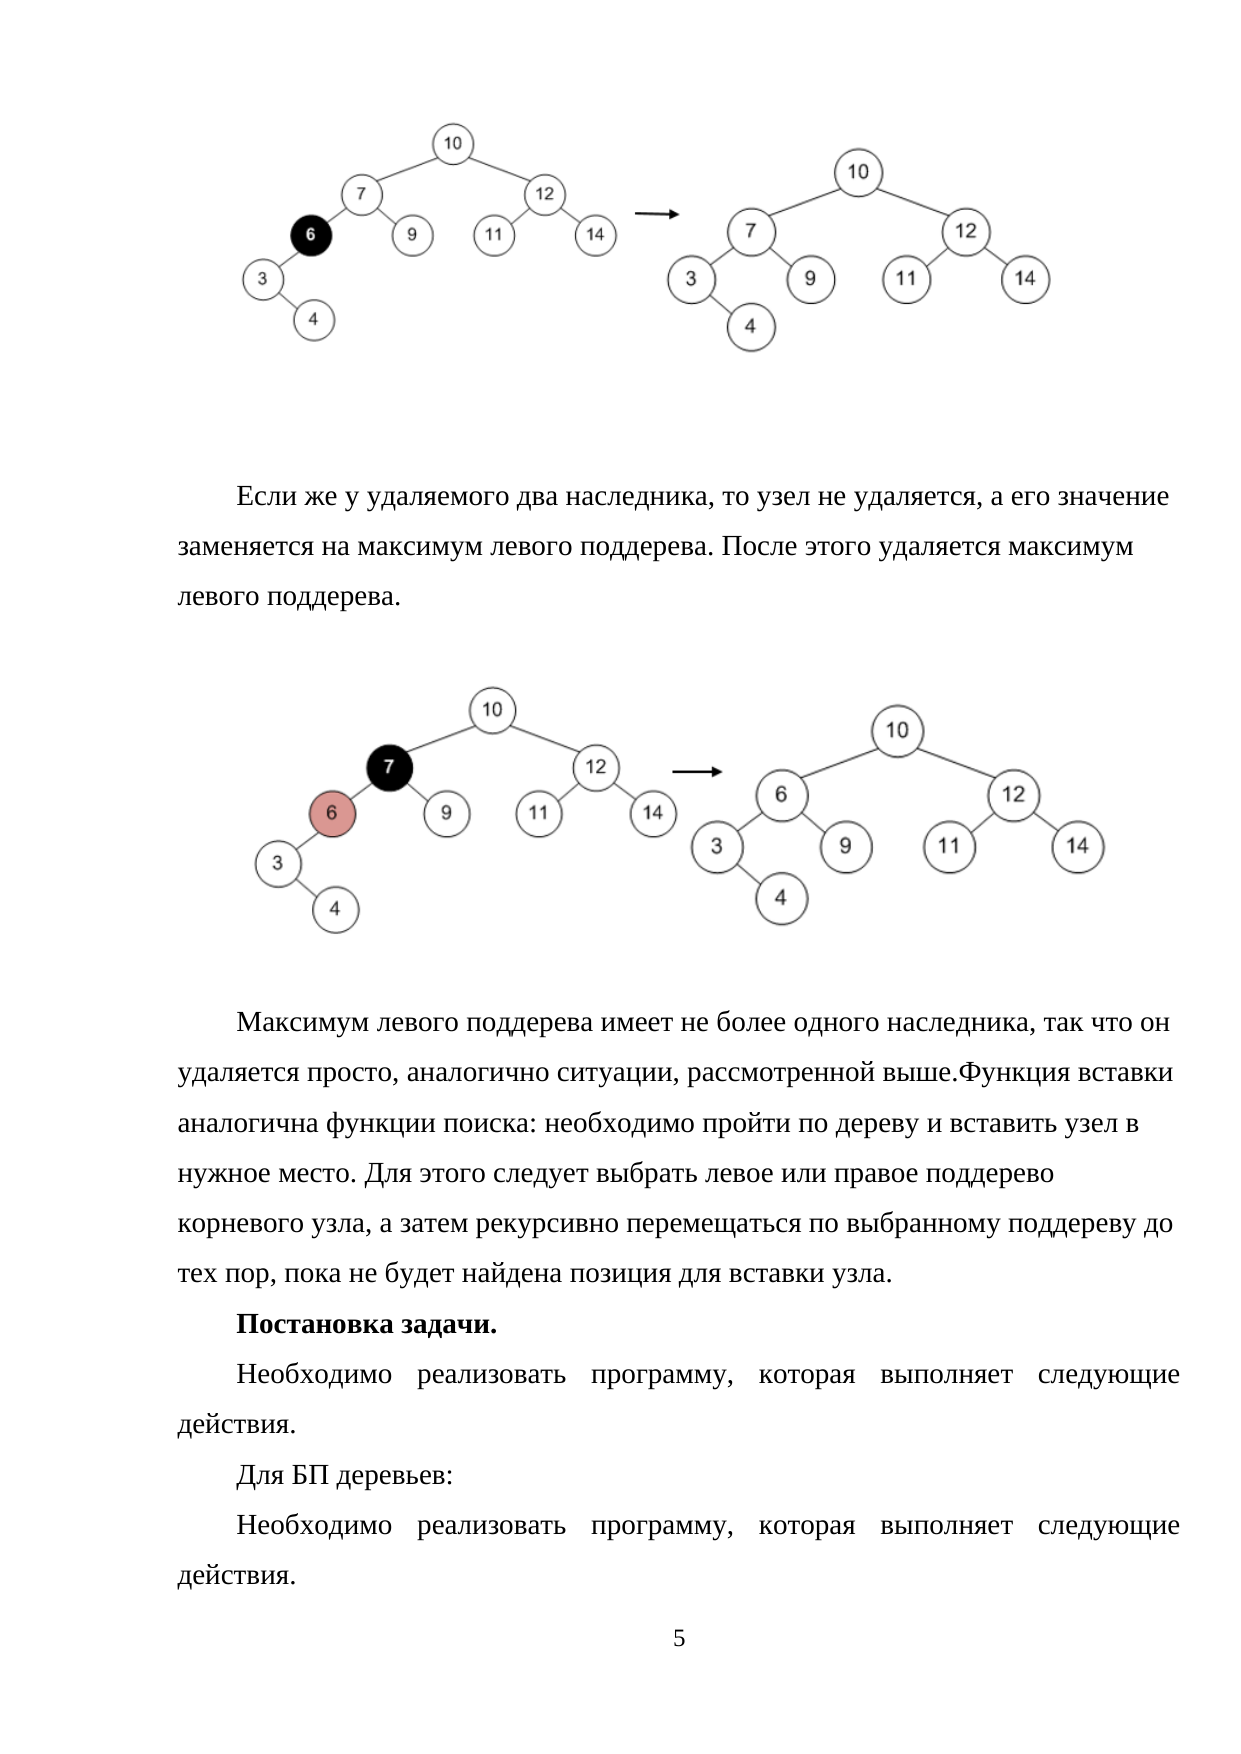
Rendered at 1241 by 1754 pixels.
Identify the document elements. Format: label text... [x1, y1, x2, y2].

text Необходимо реализовать программу, которая выполняет следующие действия. [177, 1507, 1181, 1591]
text Необходимо реализовать программу, которая выполняет следующие действия. [177, 1356, 1181, 1440]
text Максимум левого поддерева имеет не более одного наследника, так что он удаляется просто, аналогично ситуации, рассмотренной выше.Функция вставки аналогична функции поиска: необходимо пройти по дереву и вставить узел в нужное место. Для этого следует выбрать левое или правое поддерево корневого узла, а затем рекурсивно перемещаться по выбранному поддереву до тех пор, пока не будет найдена позиция для вставки узла. [177, 1004, 1181, 1289]
text Для БП деревьев: [177, 1457, 1181, 1490]
picture [236, 118, 1066, 363]
text Если же у удаляемого два наследника, то узел не удаляется, а его значение заменяется на максимум левого поддерева. После этого удаляется максимум левого поддерева. [177, 478, 1181, 612]
picture [236, 678, 1119, 940]
text Постановка задачи. [177, 1306, 1181, 1339]
